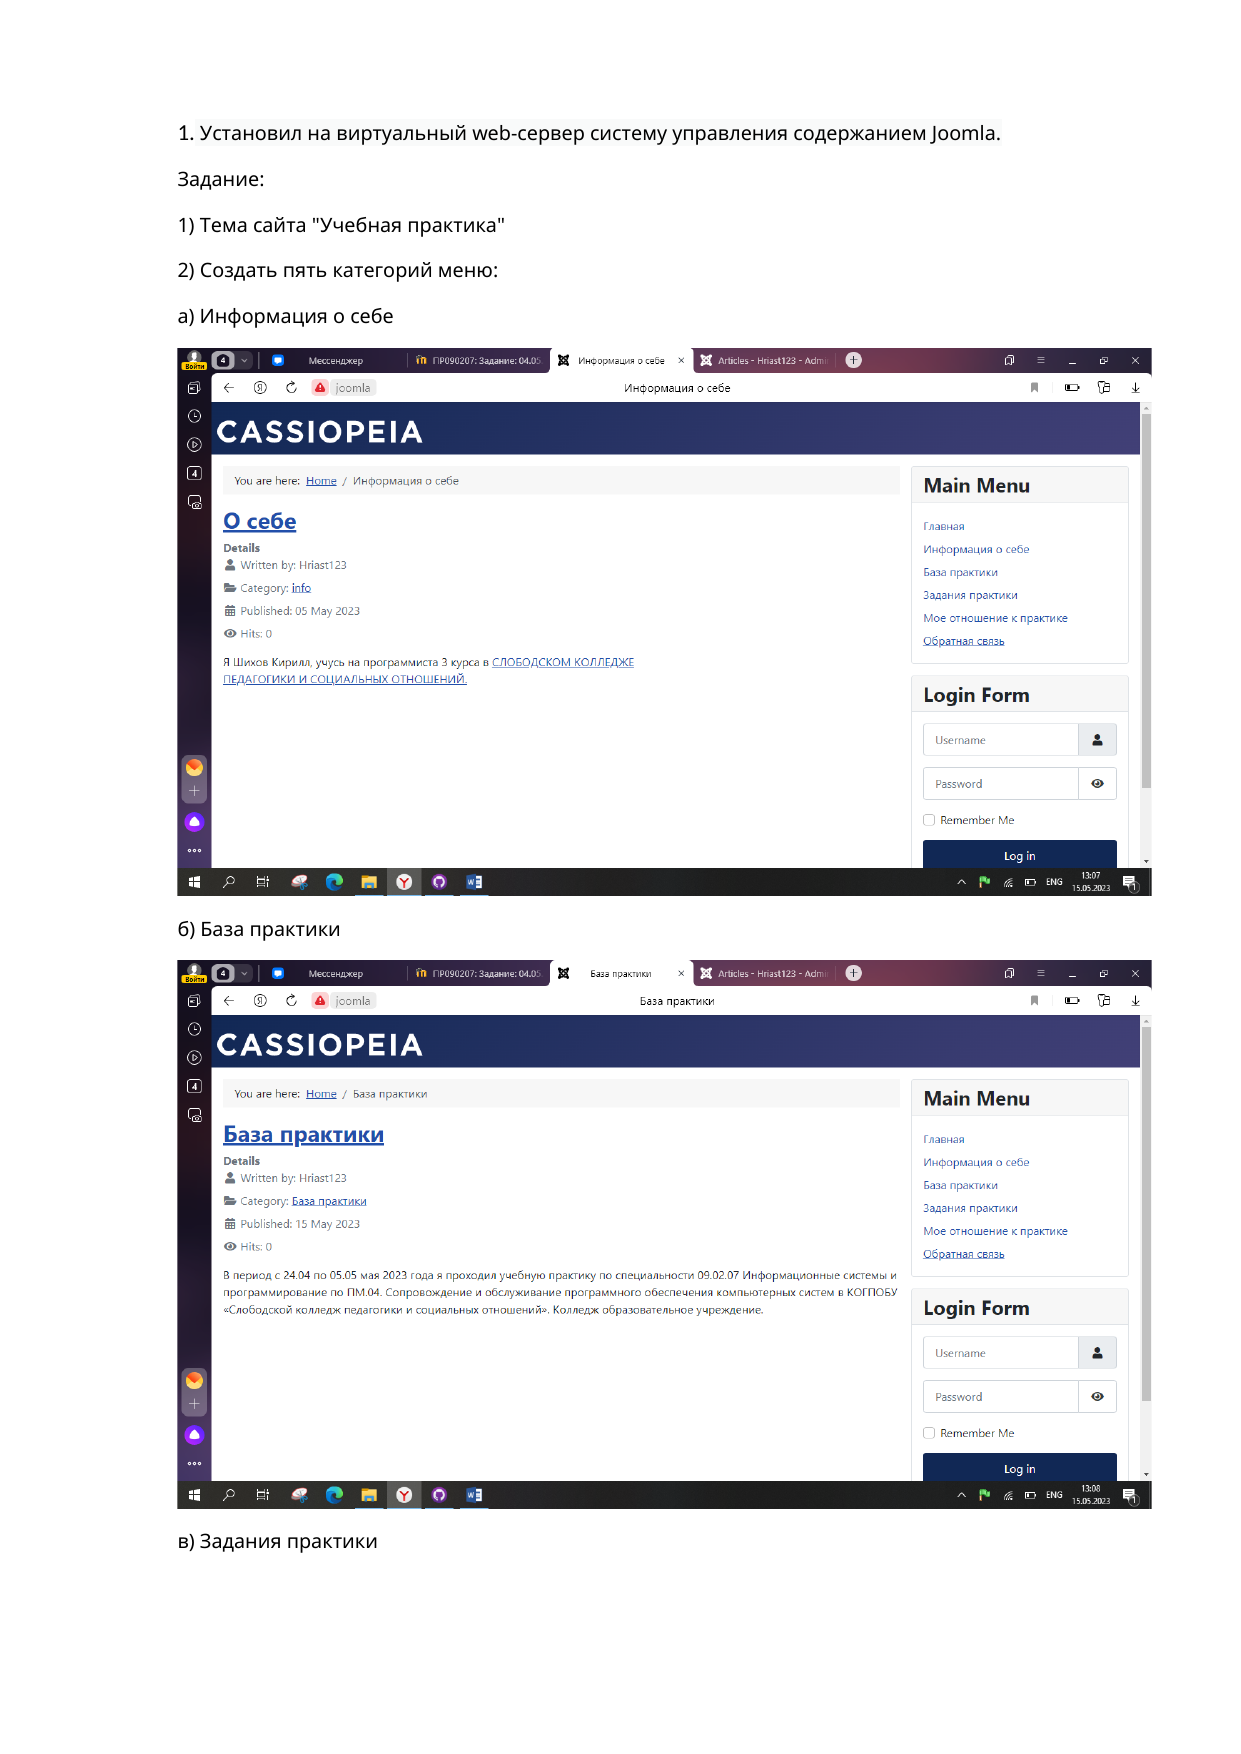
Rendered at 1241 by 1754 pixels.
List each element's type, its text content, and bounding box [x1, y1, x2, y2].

text Задание: [177, 165, 1152, 192]
text а) Информация о себе [177, 302, 1152, 329]
text 1) Тема сайта "Учебная практика" [177, 211, 1152, 238]
text 2) Создать пять категорий меню: [177, 257, 1152, 283]
picture [177, 348, 1152, 896]
picture [177, 960, 1152, 1509]
text б) База практики [177, 915, 1152, 942]
text 1. Установил на виртуальный web-сервер систему управления содержанием Joomla. [177, 118, 1152, 146]
text в) Задания практики [177, 1527, 1152, 1554]
